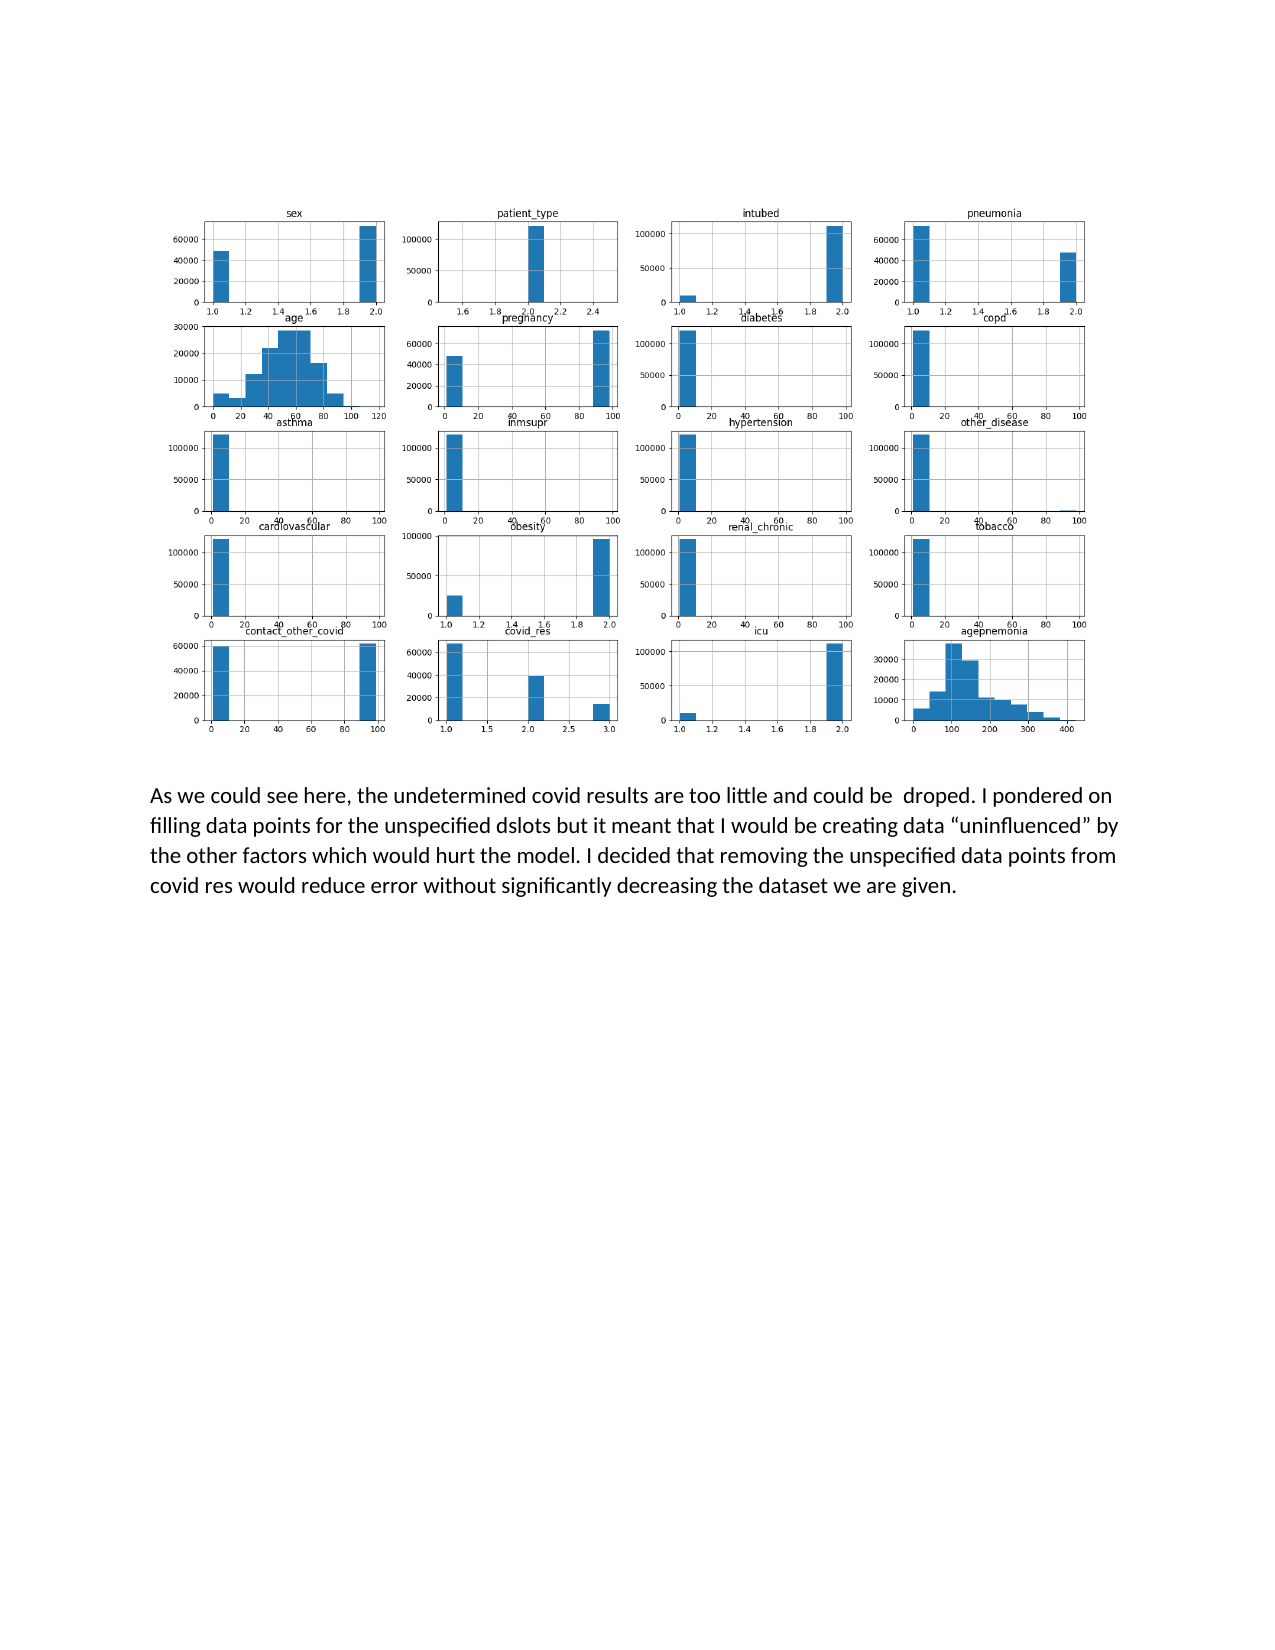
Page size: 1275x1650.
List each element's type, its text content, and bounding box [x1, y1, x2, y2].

picture [150, 180, 1125, 762]
text As we could see here, the undetermined covid results are too little and could be droped. I pondered on filling data points for the unspecified dslots but it meant that I would be creating data “uninfluenced” by the other factors which would hurt the model. I decided that removing the unspecified data points from covid res would reduce error without significantly decreasing the dataset we are given. [150, 781, 1125, 899]
